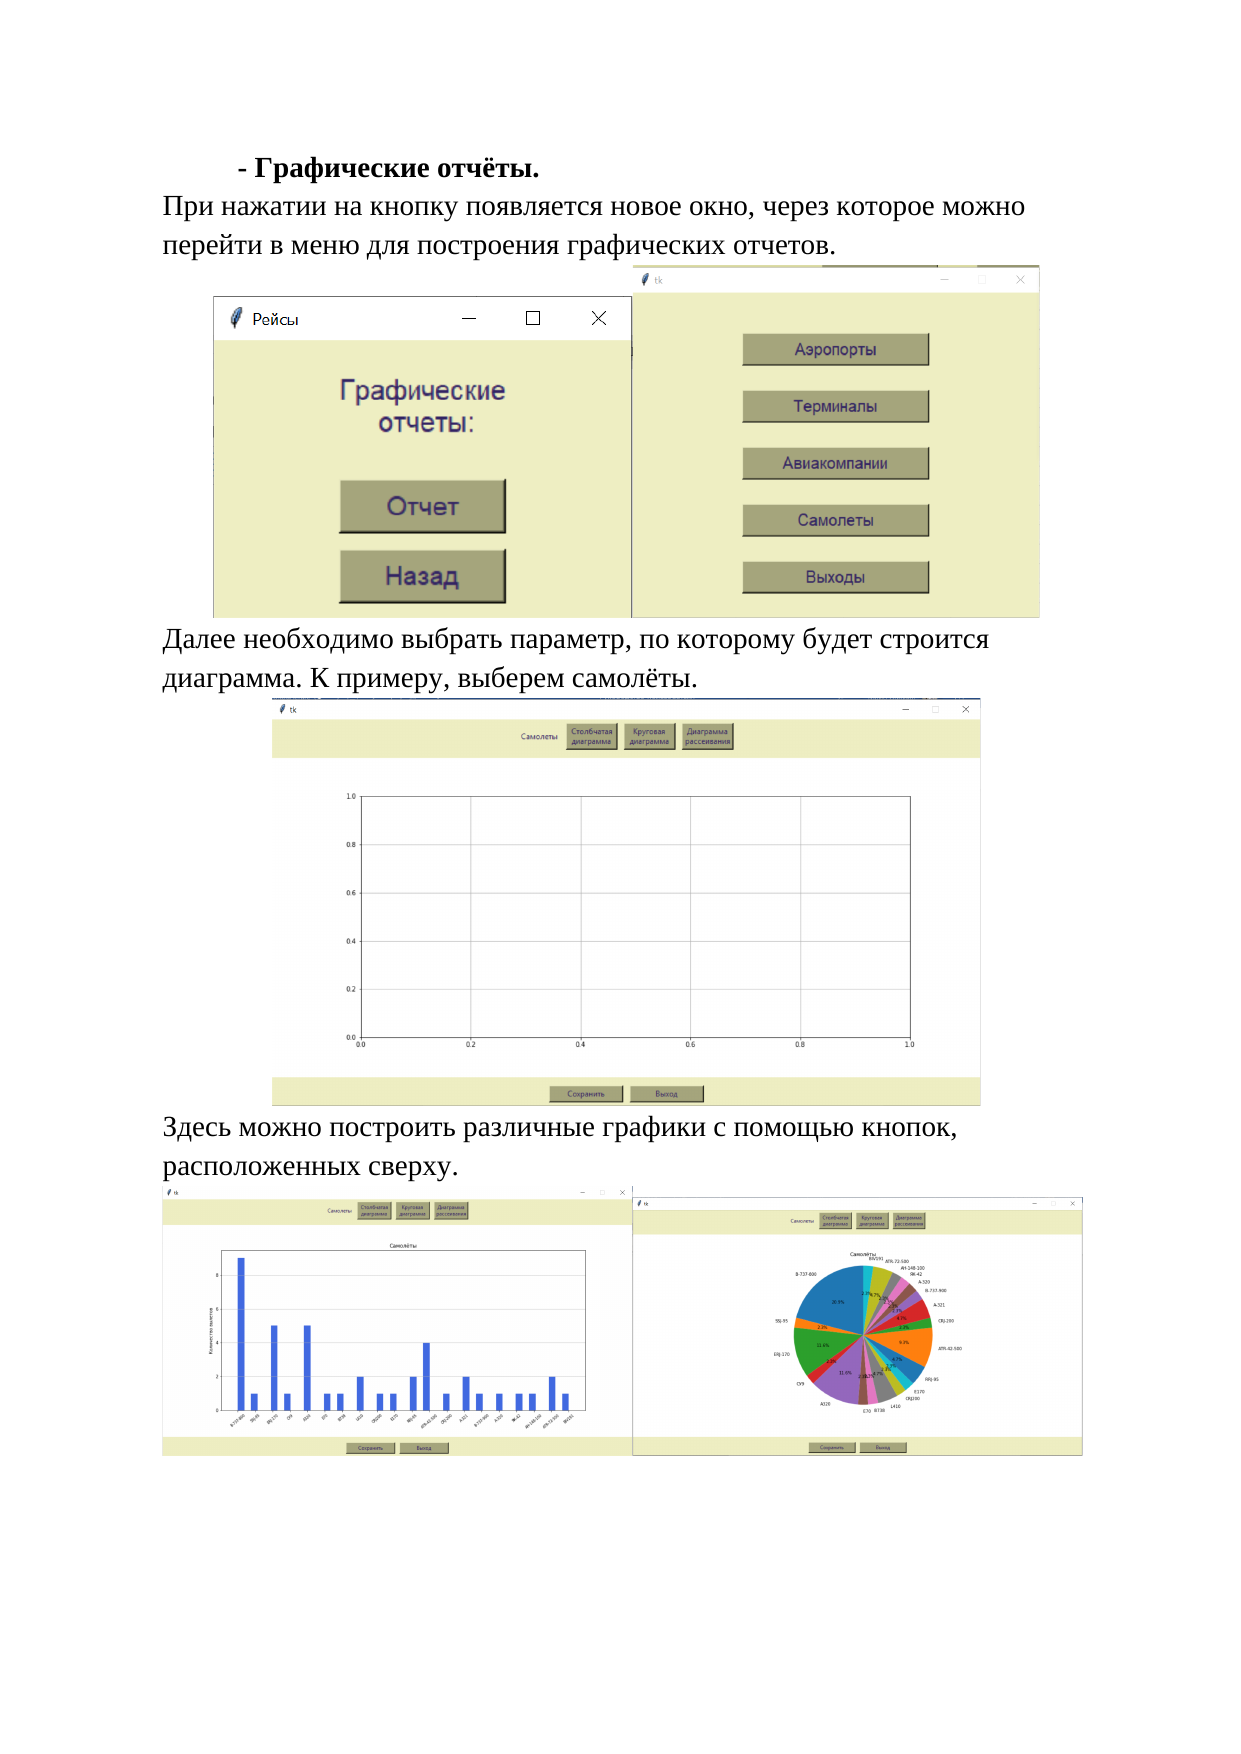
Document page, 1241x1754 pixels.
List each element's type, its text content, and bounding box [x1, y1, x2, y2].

text При нажатии на кнопку появляется новое окно, через которое можно перейти в меню для построения графических отчетов. [162, 188, 1090, 261]
text Далее необходимо выбрать параметр, по которому будет строится диаграмма. К примеру, выберем самолёты. [162, 621, 1090, 693]
text - Графические отчёты. [162, 150, 1090, 183]
picture [162, 1186, 1083, 1456]
picture [213, 265, 1040, 618]
picture [272, 698, 981, 1106]
text Здесь можно построить различные графики с помощью кнопок, расположенных сверху. [162, 1109, 1090, 1182]
